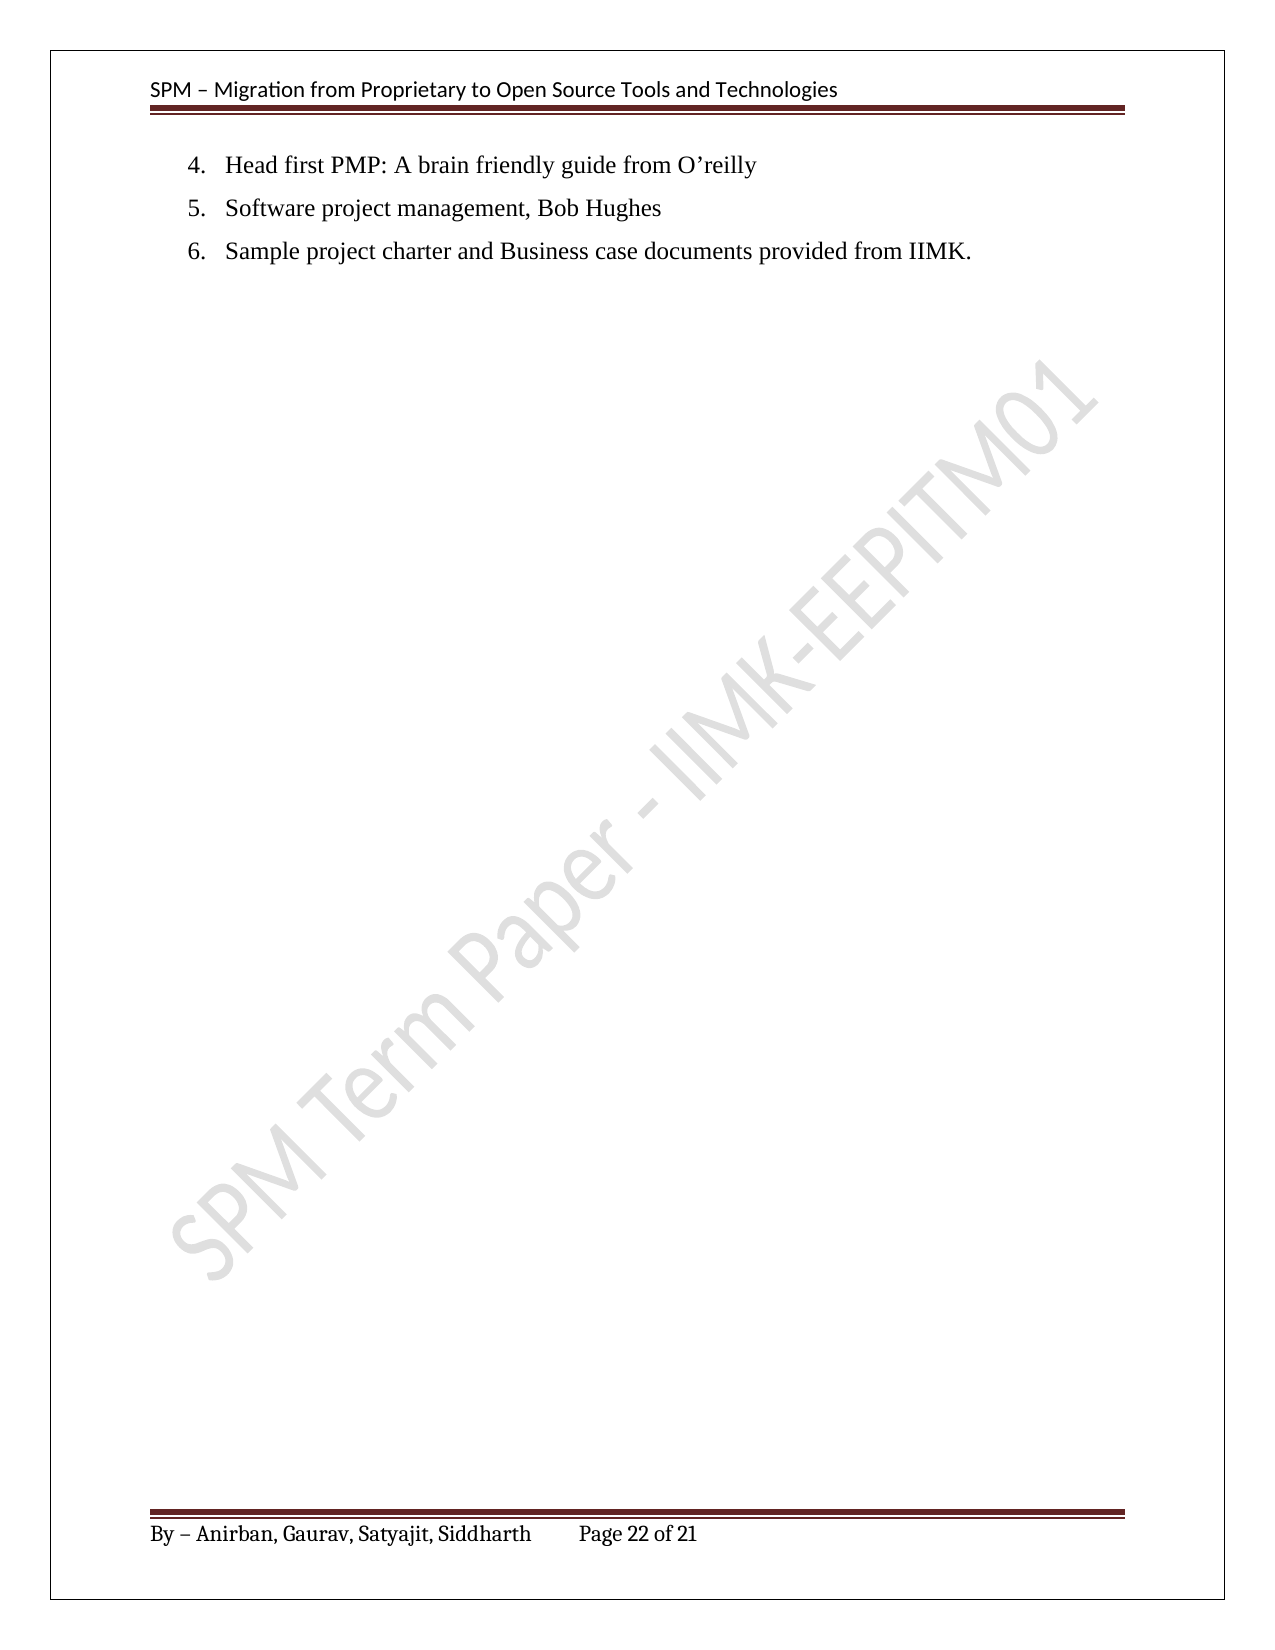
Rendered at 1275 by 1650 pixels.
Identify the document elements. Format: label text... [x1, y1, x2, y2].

list Software project management, Bob Hughes [187, 193, 1125, 222]
list Head first PMP: A brain friendly guide from O’reilly [187, 150, 1125, 179]
list Sample project charter and Business case documents provided from IIMK. [187, 236, 1125, 265]
